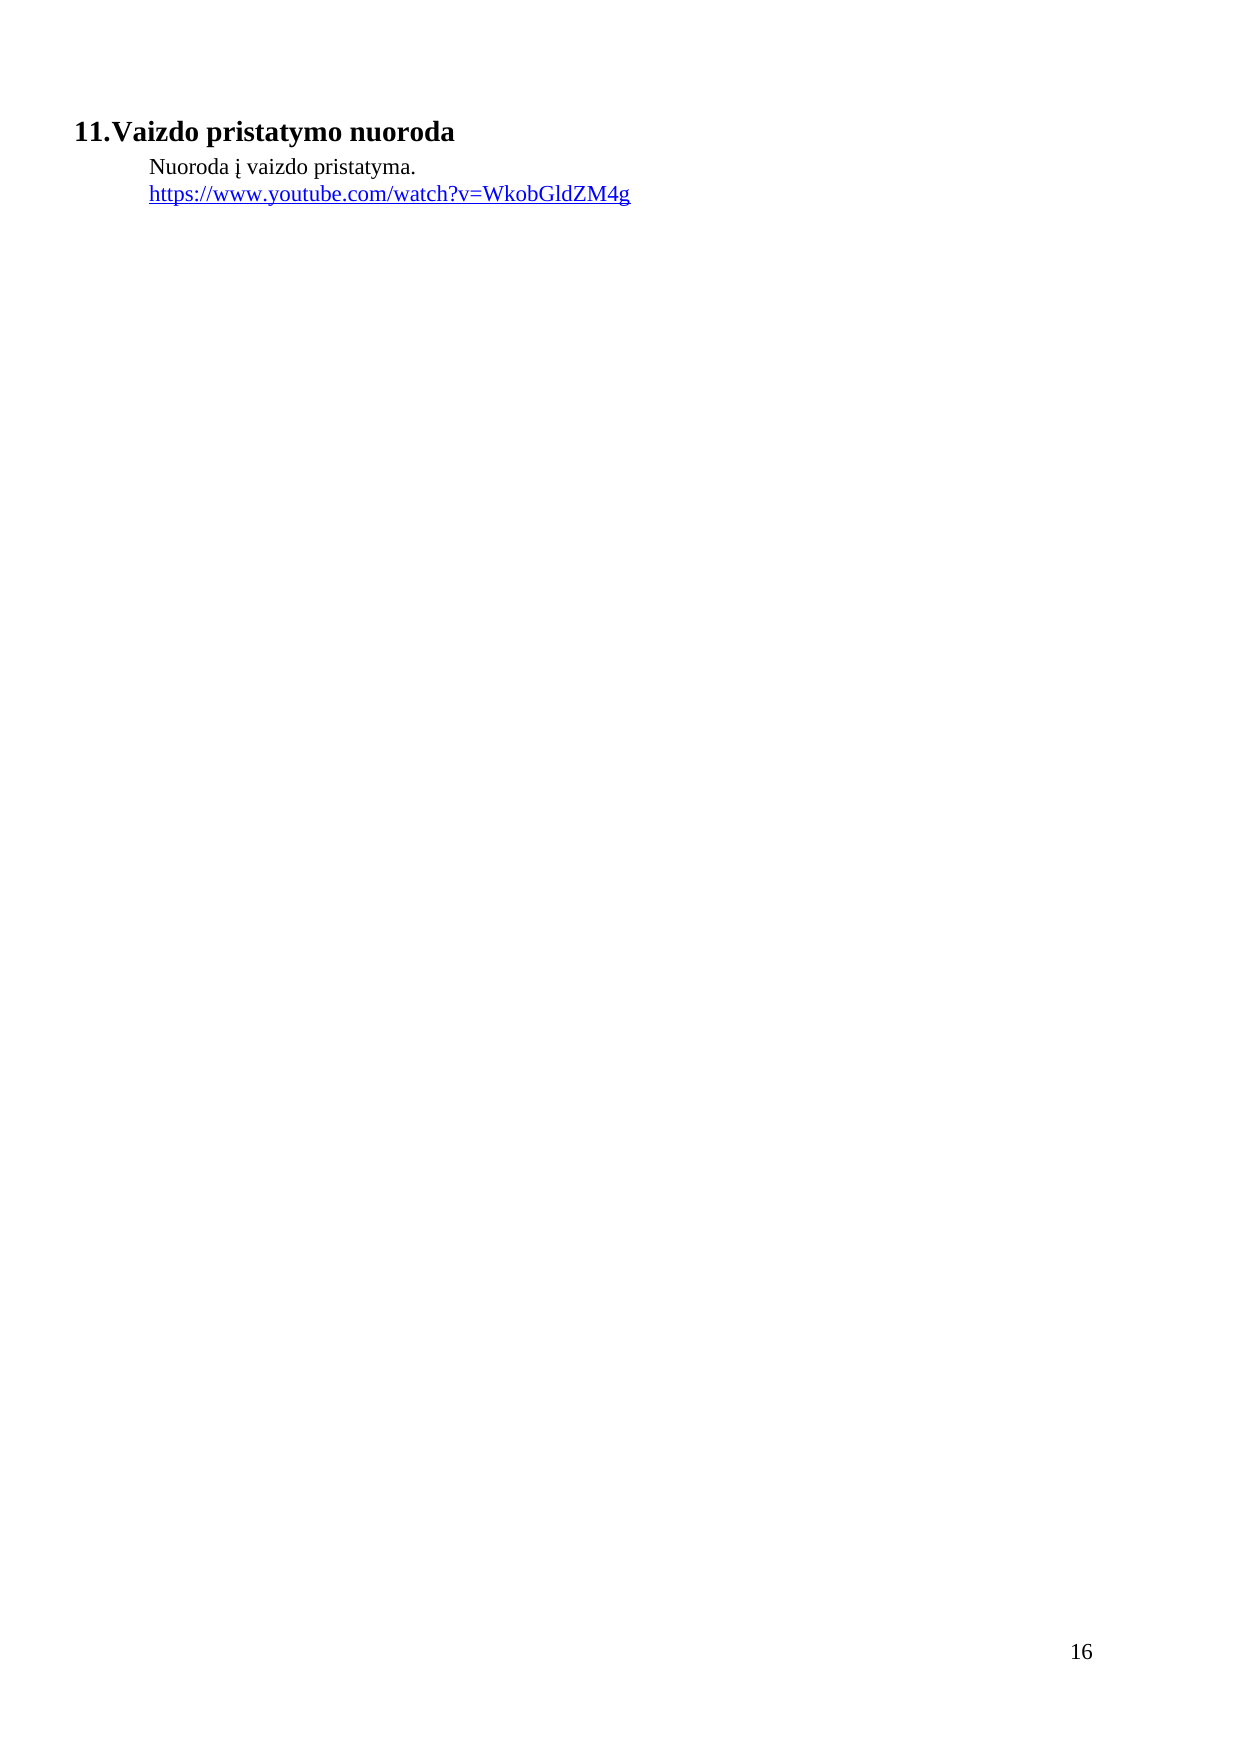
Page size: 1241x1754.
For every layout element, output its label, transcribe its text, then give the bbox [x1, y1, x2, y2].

subtitle Vaizdo pristatymo nuoroda [74, 114, 1181, 147]
text https://www.youtube.com/watch?v=WkobGldZM4g [74, 180, 1181, 206]
text Nuoroda į vaizdo pristatyma. [74, 153, 1181, 180]
